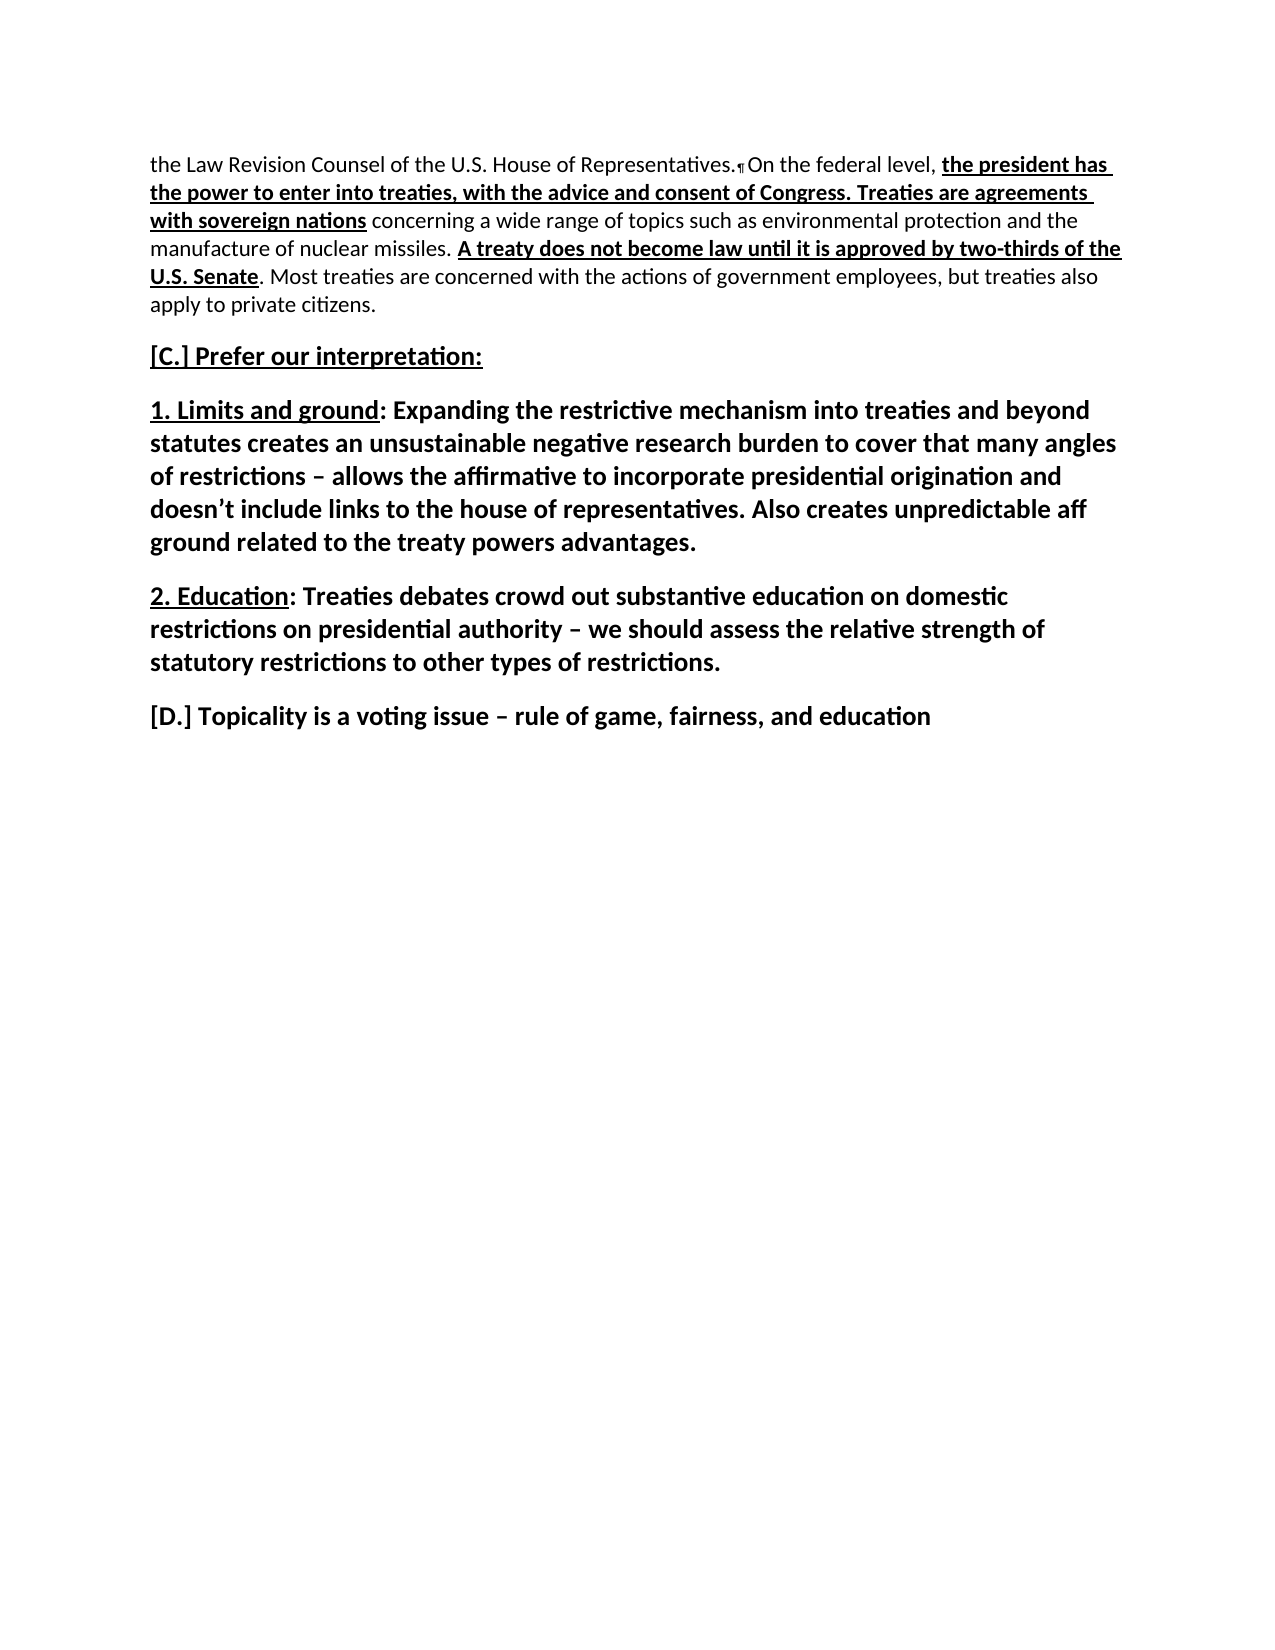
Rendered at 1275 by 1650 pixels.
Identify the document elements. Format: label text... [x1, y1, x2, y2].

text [150, 150, 1125, 318]
subtitle [C.] Prefer our interpretation: [150, 339, 1125, 372]
subtitle [D.] Topicality is a voting issue – rule of game, fairness, and education [150, 699, 1125, 732]
subtitle 2. Education: Treaties debates crowd out substantive education on domestic restrictions on presidential authority – we should assess the relative strength of statutory restrictions to other types of restrictions. [150, 579, 1125, 678]
subtitle 1. Limits and ground: Expanding the restrictive mechanism into treaties and beyond statutes creates an unsustainable negative research burden to cover that many angles of restrictions – allows the affirmative to incorporate presidential origination and doesn’t include links to the house of representatives. Also creates unpredictable aff ground related to the treaty powers advantages. [150, 393, 1125, 558]
